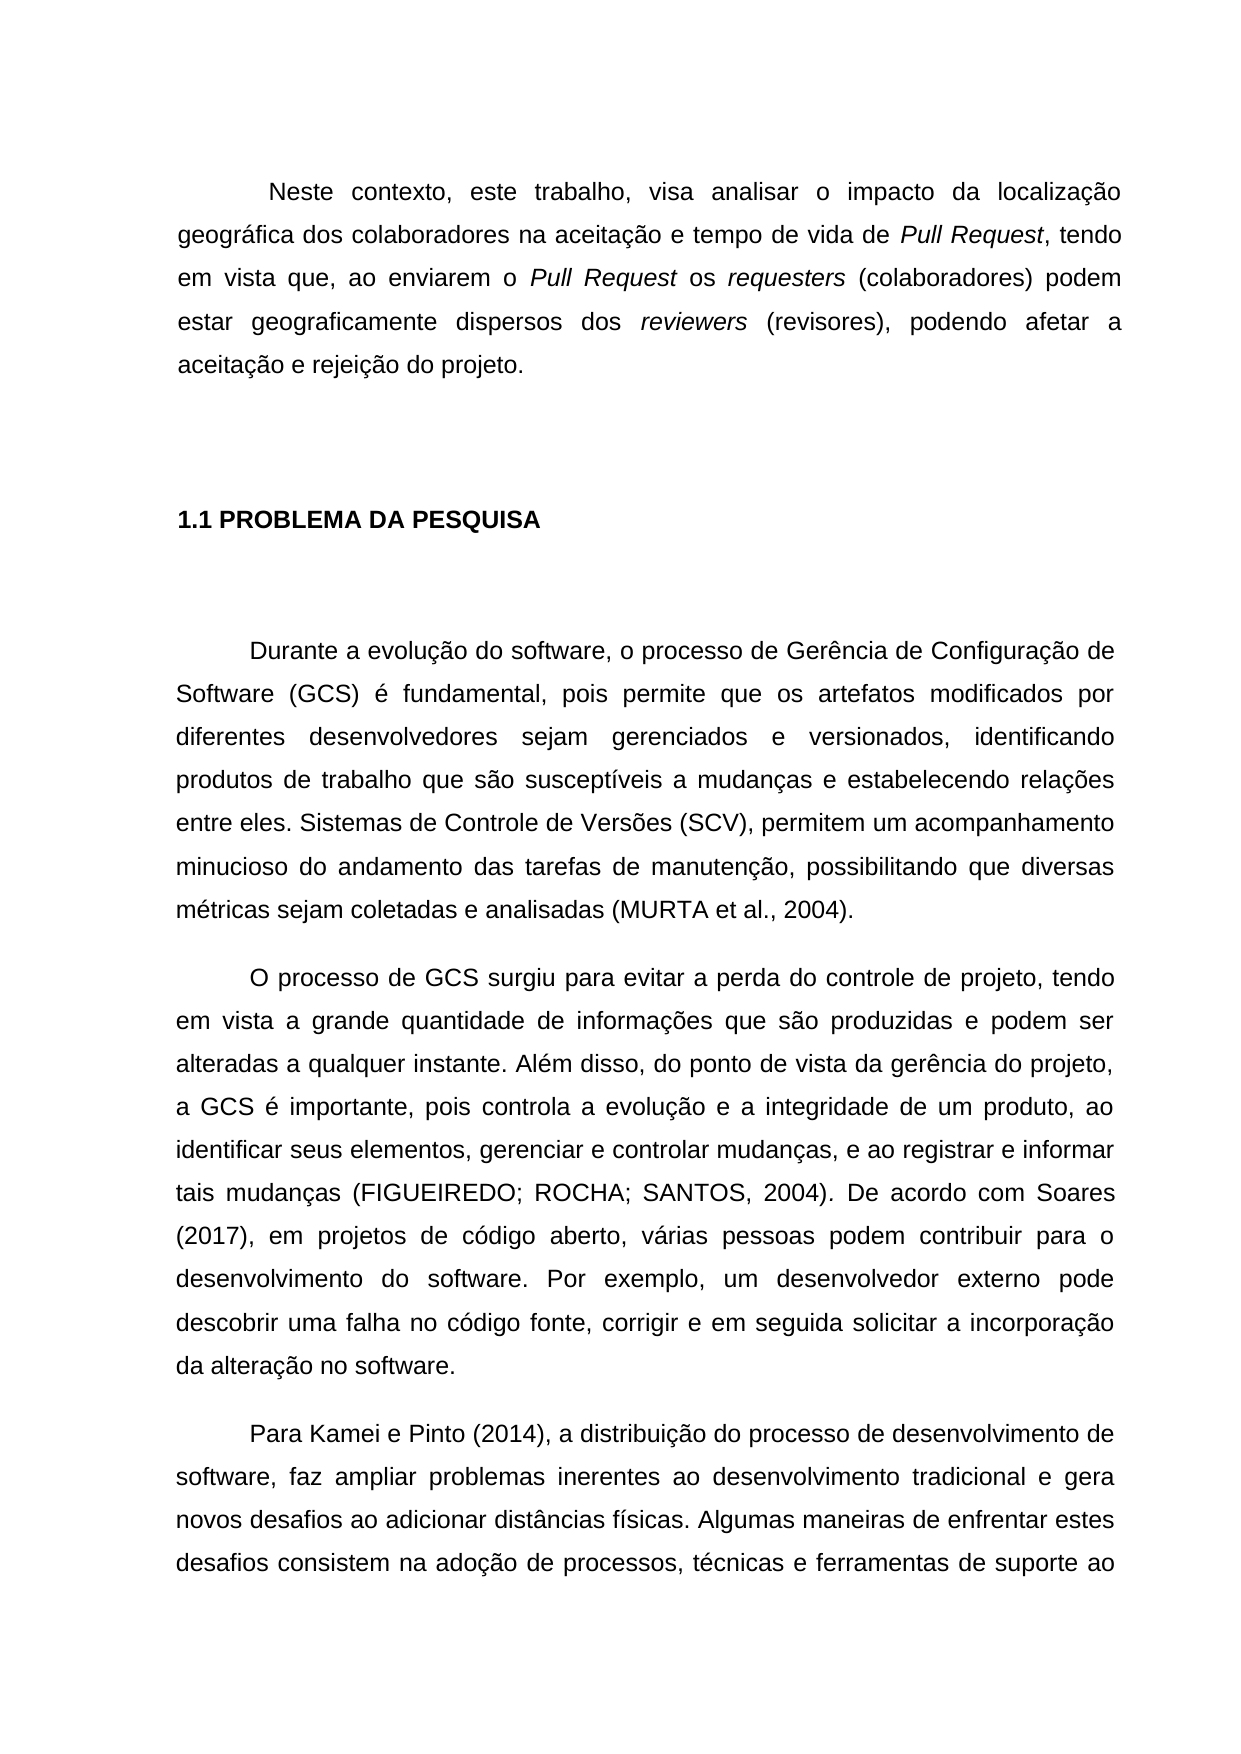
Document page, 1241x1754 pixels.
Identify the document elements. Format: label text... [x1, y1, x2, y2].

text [176, 1419, 1116, 1577]
text Neste contexto, este trabalho, visa analisar o impacto da localização geográfica dos colaboradores na aceitação e tempo de vida de Pull Request, tendo em vista que, ao enviarem o Pull Request os requesters (colaboradores) podem estar geograficamente dispersos dos reviewers (revisores), podendo afetar a aceitação e rejeição do projeto. [177, 177, 1122, 378]
subtitle 1.1 PROBLEMA DA PESQUISA [177, 505, 1122, 534]
text O processo de GCS surgiu para evitar a perda do controle de projeto, tendo em vista a grande quantidade de informações que são produzidas e podem ser alteradas a qualquer instante. Além disso, do ponto de vista da gerência do projeto, a GCS é importante, pois controla a evolução e a integridade de um produto, ao identificar seus elementos, gerenciar e controlar mudanças, e ao registrar e informar tais mudanças (FIGUEIREDO; ROCHA; SANTOS, 2004). De acordo com Soares (2017), em projetos de código aberto, várias pessoas podem contribuir para o desenvolvimento do software. Por exemplo, um desenvolvedor externo pode descobrir uma falha no código fonte, corrigir e em seguida solicitar a incorporação da alteração no software. [176, 963, 1116, 1379]
text Durante a evolução do software, o processo de Gerência de Configuração de Software (GCS) é fundamental, pois permite que os artefatos modificados por diferentes desenvolvedores sejam gerenciados e versionados, identificando produtos de trabalho que são susceptíveis a mudanças e estabelecendo relações entre eles. Sistemas de Controle de Versões (SCV), permitem um acompanhamento minucioso do andamento das tarefas de manutenção, possibilitando que diversas métricas sejam coletadas e analisadas (MURTA et al., 2004). [176, 636, 1116, 923]
